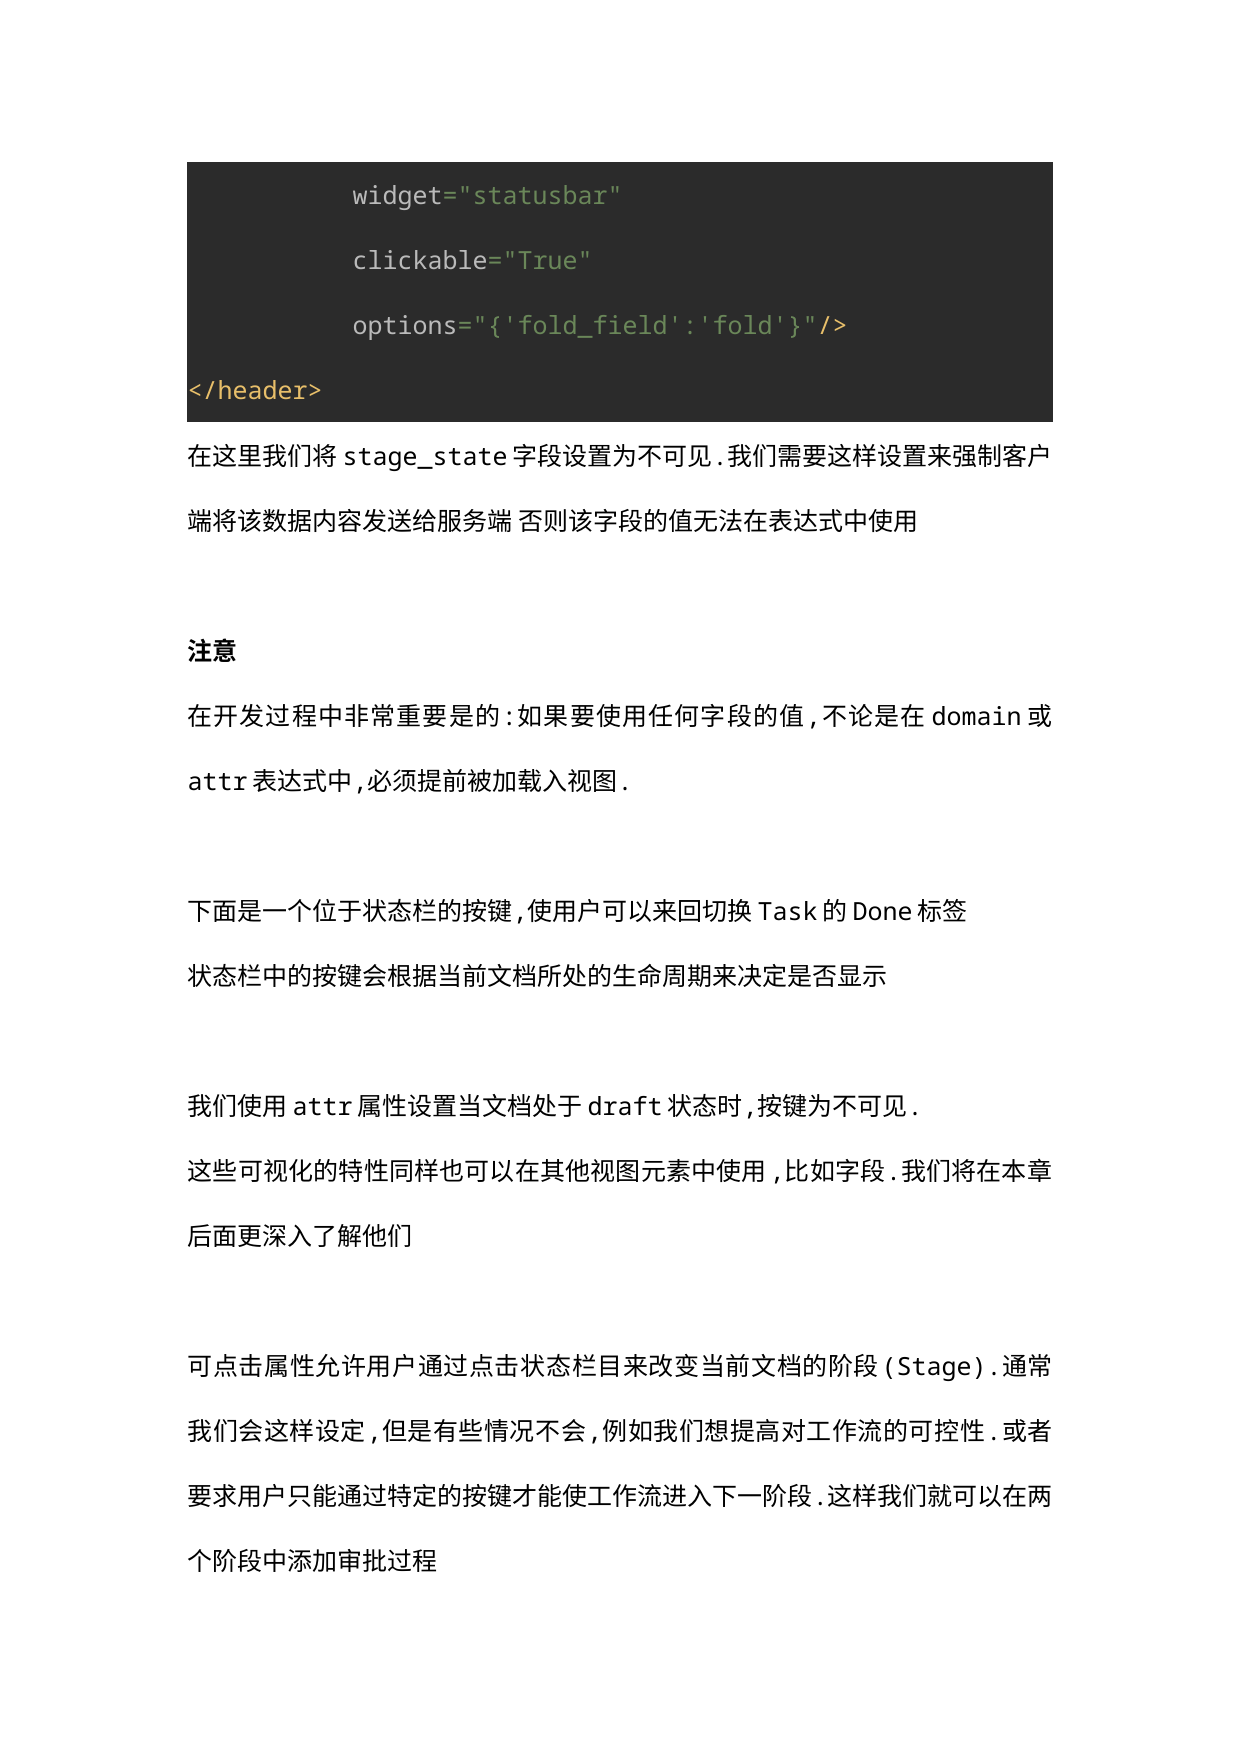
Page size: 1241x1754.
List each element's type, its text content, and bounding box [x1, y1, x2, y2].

text 注意 [187, 617, 1053, 682]
text 这些可视化的特性同样也可以在其他视图元素中使用,比如字段.我们将在本章后面更深入了解他们 [187, 1137, 1053, 1267]
text 在这里我们将stage_state字段设置为不可见.我们需要这样设置来强制客户端将该数据内容发送给服务端 否则该字段的值无法在表达式中使用 [187, 422, 1053, 552]
text 可点击属性允许用户通过点击状态栏目来改变当前文档的阶段(Stage).通常我们会这样设定,但是有些情况不会,例如我们想提高对工作流的可控性.或者要求用户只能通过特定的按键才能使工作流进入下一阶段.这样我们就可以在两个阶段中添加审批过程 [187, 1332, 1053, 1592]
text 我们使用attr属性设置当文档处于draft状态时,按键为不可见. [187, 1072, 1053, 1137]
text 状态栏中的按键会根据当前文档所处的生命周期来决定是否显示 [187, 942, 1053, 1007]
text 在开发过程中非常重要是的:如果要使用任何字段的值,不论是在domain或attr表达式中,必须提前被加载入视图. [187, 682, 1053, 812]
text 下面是一个位于状态栏的按键,使用户可以来回切换Task的Done标签 [187, 877, 1053, 942]
